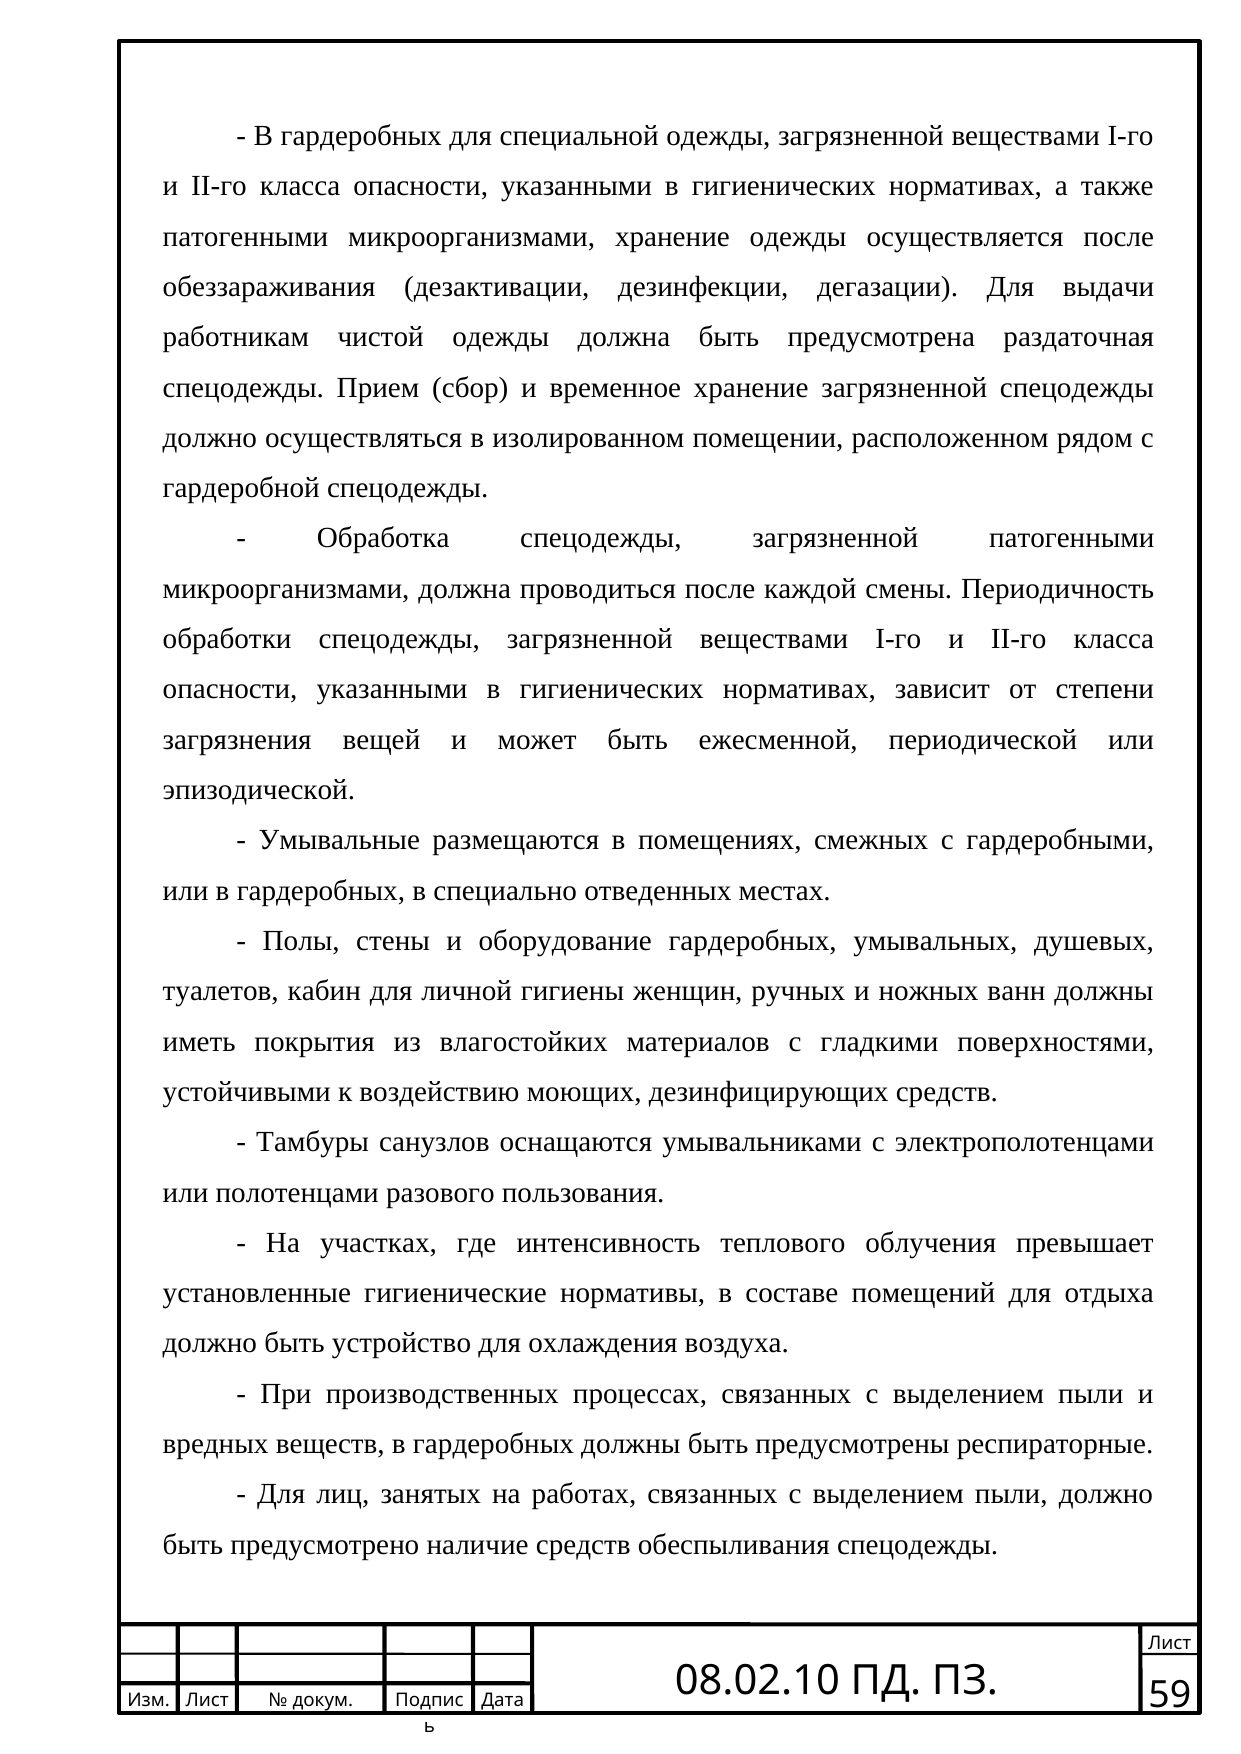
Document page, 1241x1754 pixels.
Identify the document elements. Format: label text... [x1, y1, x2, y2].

text - Тамбуры санузлов оснащаются умывальниками с электрополотенцами или полотенцами разового пользования. [162, 1124, 1155, 1208]
text - Для лиц, занятых на работах, связанных с выделением пыли, должно быть предусмотрено наличие средств обеспыливания спецодежды. [162, 1477, 1155, 1560]
text - Умывальные размещаются в помещениях, смежных с гардеробными, или в гардеробных, в специально отведенных местах. [162, 822, 1155, 906]
text - На участках, где интенсивность теплового облучения превышает установленные гигиенические нормативы, в составе помещений для отдыха должно быть устройство для охлаждения воздуха. [162, 1225, 1155, 1359]
text - В гардеробных для специальной одежды, загрязненной веществами I-го и II-го класса опасности, указанными в гигиенических нормативах, а также патогенными микроорганизмами, хранение одежды осуществляется после обеззараживания (дезактивации, дезинфекции, дегазации). Для выдачи работникам чистой одежды должна быть предусмотрена раздаточная спецодежды. Прием (сбор) и временное хранение загрязненной спецодежды должно осуществляться в изолированном помещении, расположенном рядом с гардеробной спецодежды. [162, 453, 1155, 504]
text - В гардеробных для специальной одежды, загрязненной веществами I-го и II-го класса опасности, указанными в гигиенических нормативах, а также патогенными микроорганизмами, хранение одежды осуществляется после обеззараживания (дезактивации, дезинфекции, дегазации). Для выдачи работникам чистой одежды должна быть предусмотрена раздаточная спецодежды. Прием (сбор) и временное хранение загрязненной спецодежды должно осуществляться в изолированном помещении, расположенном рядом с гардеробной спецодежды. [162, 118, 1155, 446]
text - При производственных процессах, связанных с выделением пыли и вредных веществ, в гардеробных должны быть предусмотрены респираторные. [162, 1376, 1155, 1460]
text - Обработка спецодежды, загрязненной патогенными микроорганизмами, должна проводиться после каждой смены. Периодичность обработки спецодежды, загрязненной веществами I-го и II-го класса опасности, указанными в гигиенических нормативах, зависит от степени загрязнения вещей и может быть ежесменной, периодической или эпизодической. [162, 521, 1155, 806]
text - Полы, стены и оборудование гардеробных, умывальных, душевых, туалетов, кабин для личной гигиены женщин, ручных и ножных ванн должны иметь покрытия из влагостойких материалов с гладкими поверхностями, устойчивыми к воздействию моющих, дезинфицирующих средств. [162, 990, 1155, 1108]
text - Полы, стены и оборудование гардеробных, умывальных, душевых, туалетов, кабин для личной гигиены женщин, ручных и ножных ванн должны иметь покрытия из влагостойких материалов с гладкими поверхностями, устойчивыми к воздействию моющих, дезинфицирующих средств. [162, 923, 1155, 987]
